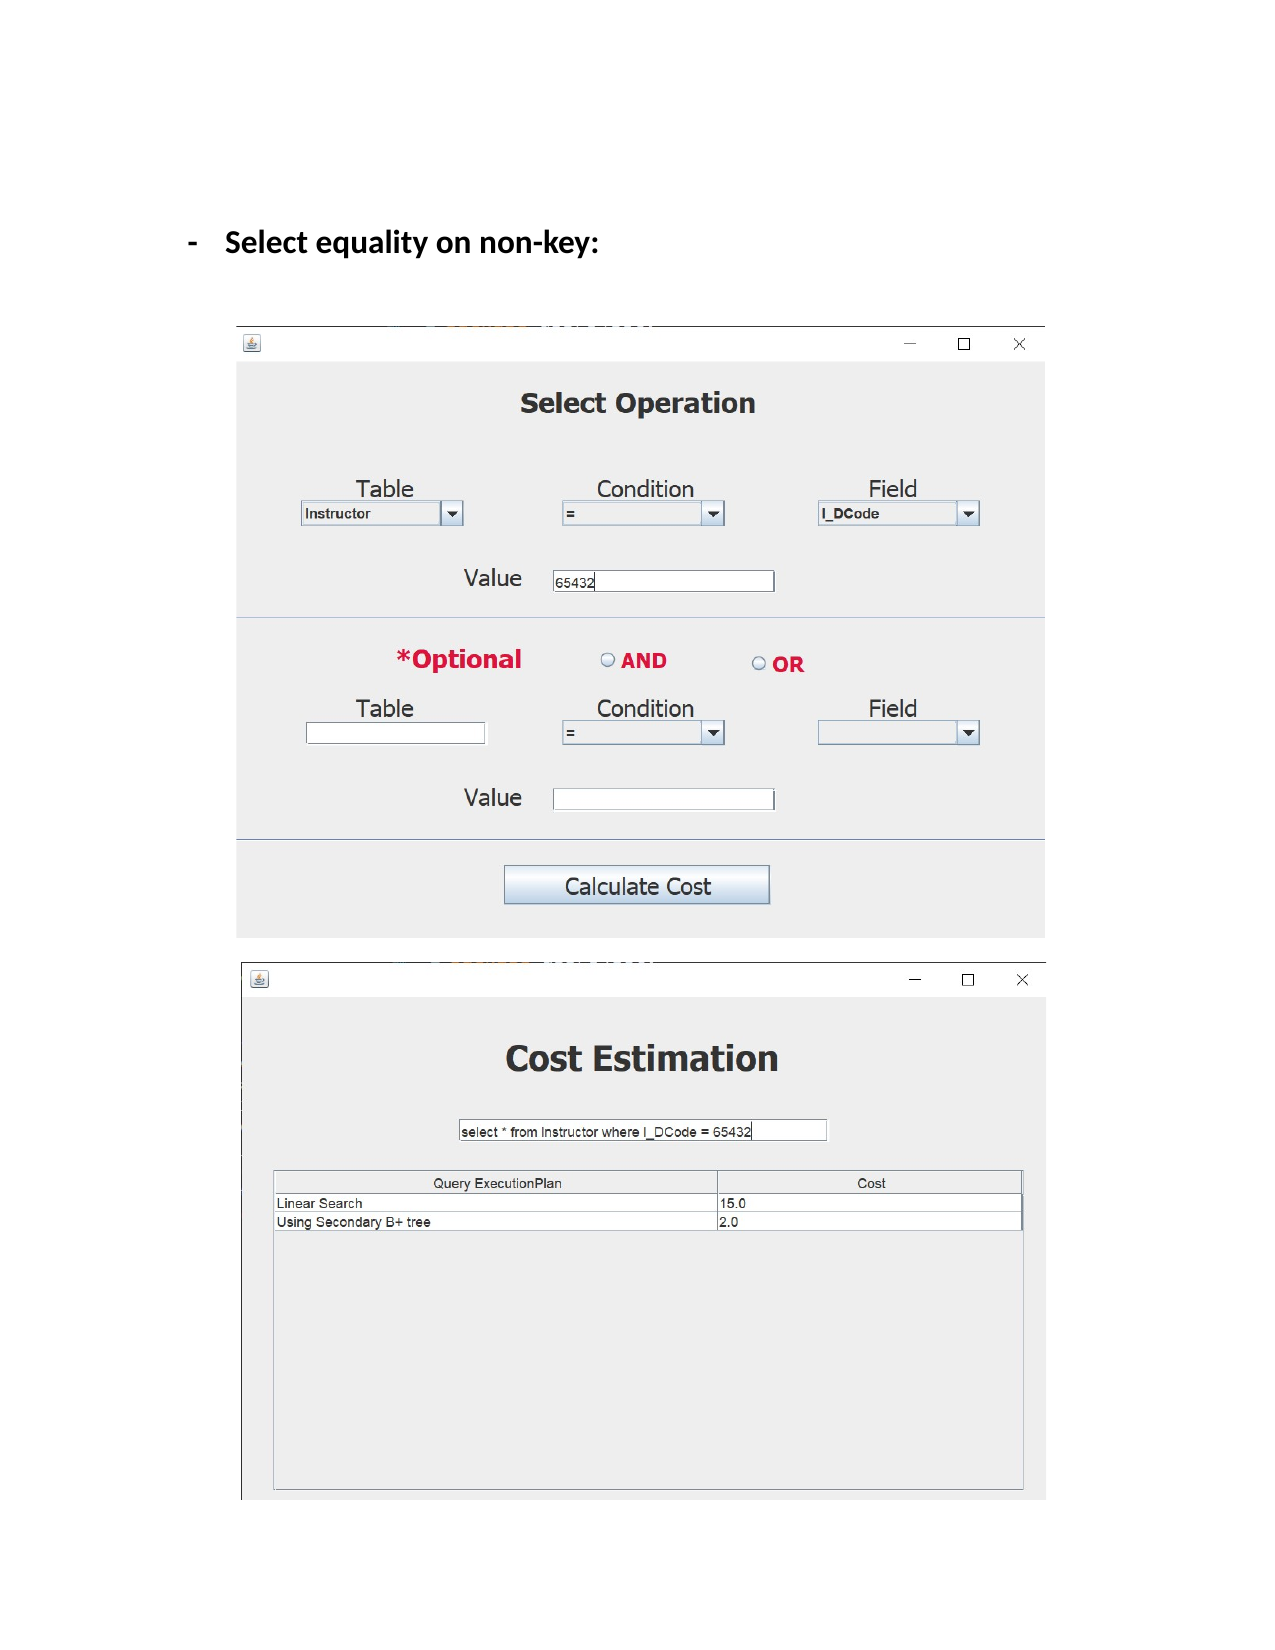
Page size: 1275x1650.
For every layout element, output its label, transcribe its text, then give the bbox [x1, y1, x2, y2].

picture [236, 326, 1045, 938]
list Select equality on non-key: [187, 222, 1125, 262]
picture [241, 962, 1047, 1500]
